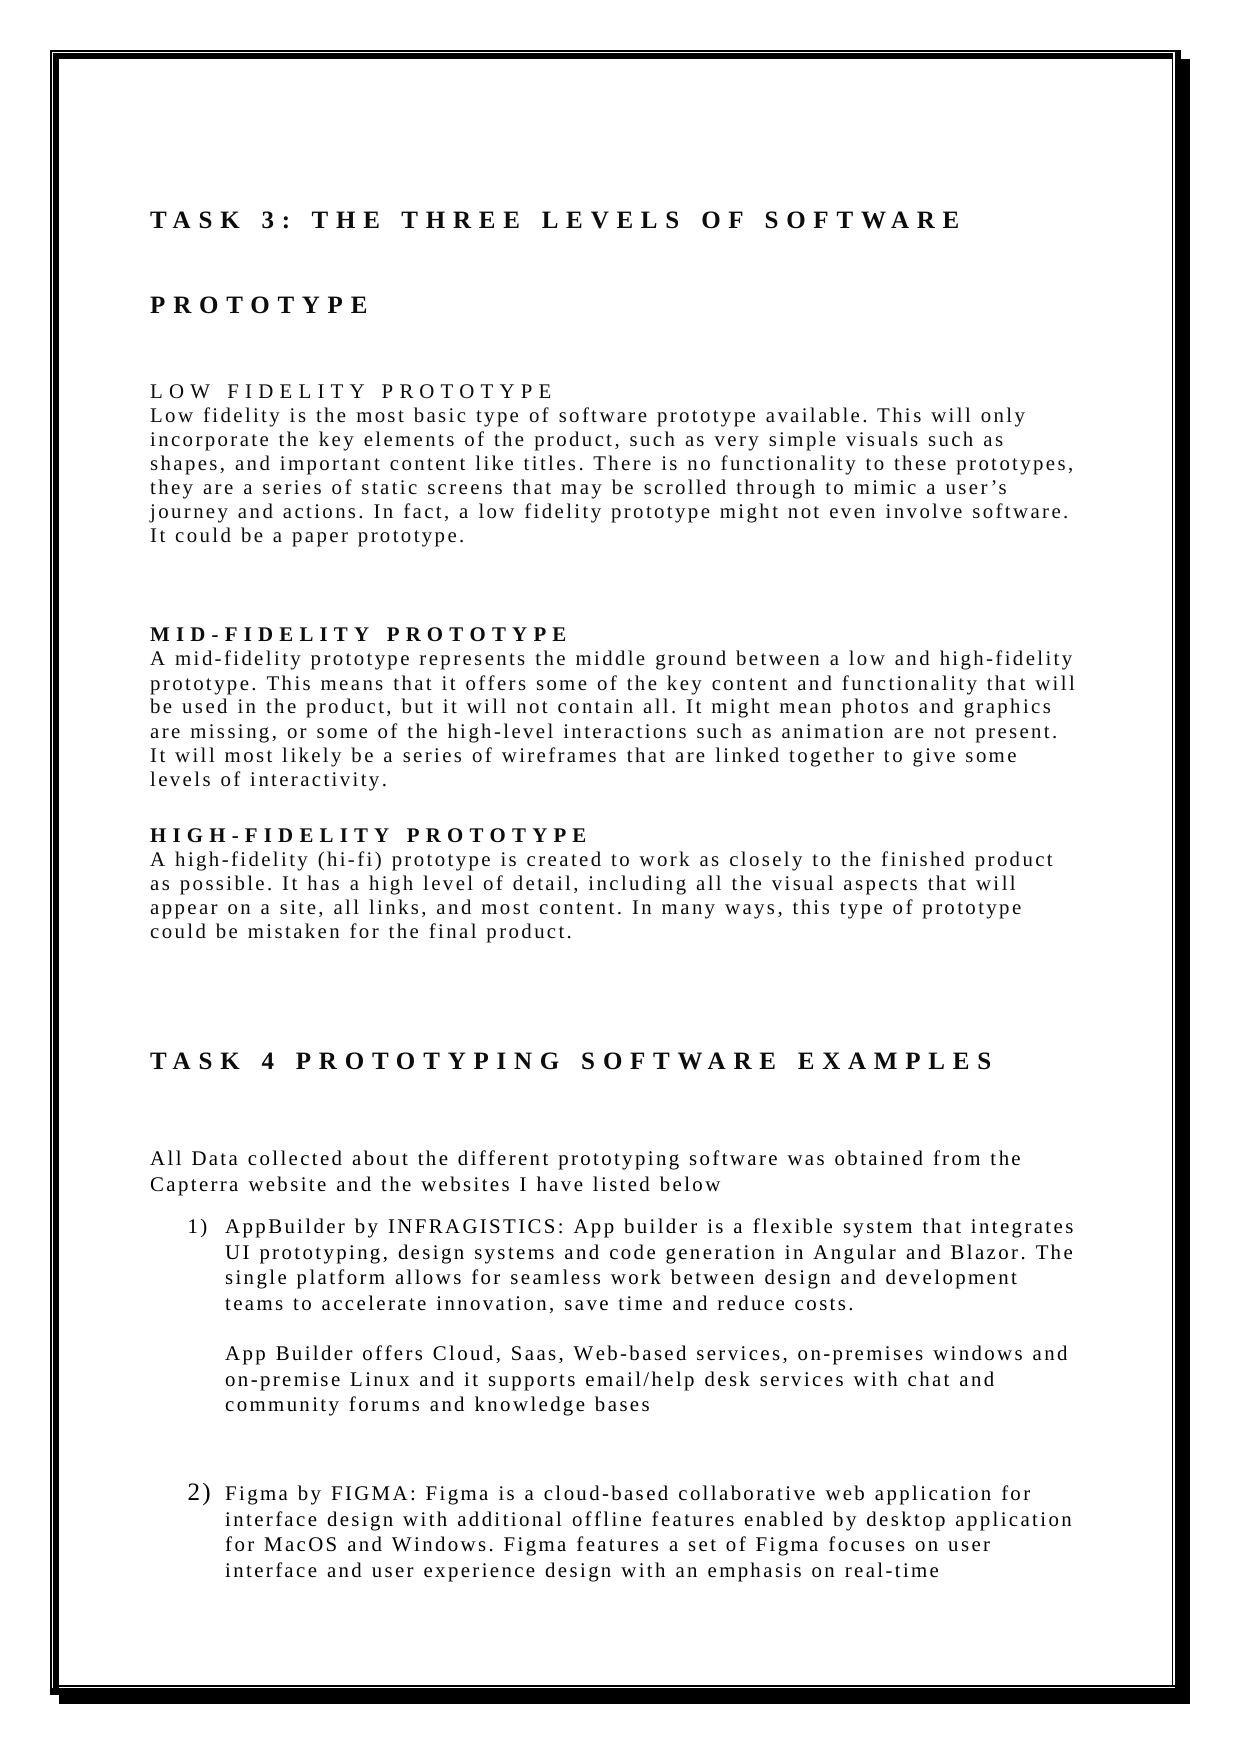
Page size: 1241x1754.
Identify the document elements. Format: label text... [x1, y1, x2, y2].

text Low fidelity is the most basic type of software prototype available. This will only incorporate the key elements of the product, such as very simple visuals such as shapes, and important content like titles. There is no functionality to these prototypes, they are a series of static screens that may be scrolled through to mimic a user’s journey and actions. In fact, a low fidelity prototype might not even involve software. It could be a paper prototype. [150, 403, 1081, 547]
text LOW FIDELITY PROTOTYPE [150, 347, 1081, 403]
text Task 4 PROTOTYPING SOFTWARE EXAMPLES [150, 991, 1081, 1075]
subtitle HIGH-FIDELITY PROTOTYPE [150, 791, 1081, 847]
text All Data collected about the different prototyping software was obtained from the Capterra website and the websites I have listed below [150, 1146, 1081, 1196]
list AppBuilder by INFRAGISTICS: App builder is a flexible system that integrates UI prototyping, design systems and code generation in Angular and Blazor. The single platform allows for seamless work between design and development teams to accelerate innovation, save time and reduce costs. App Builder offers Cloud, Saas, Web-based services, on-premises windows and on-premise Linux and it supports email/help desk services with chat and community forums and knowledge bases [187, 1214, 1081, 1416]
text Task 3: THE THREE LEVELS OF SOFTWARE PROTOTYPE [150, 150, 1081, 319]
text A mid-fidelity prototype represents the middle ground between a low and high-fidelity prototype. This means that it offers some of the key content and functionality that will be used in the product, but it will not contain all. It might mean photos and graphics are missing, or some of the high-level interactions such as animation are not present. It will most likely be a series of wireframes that are linked together to give some levels of interactivity. [150, 646, 1081, 791]
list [187, 1477, 1081, 1582]
subtitle MID-FIDELITY PROTOTYPE [150, 590, 1081, 646]
text A high-fidelity (hi-fi) prototype is created to work as closely to the finished product as possible. It has a high level of detail, including all the visual aspects that will appear on a site, all links, and most content. In many ways, this type of prototype could be mistaken for the final product. [150, 847, 1081, 943]
